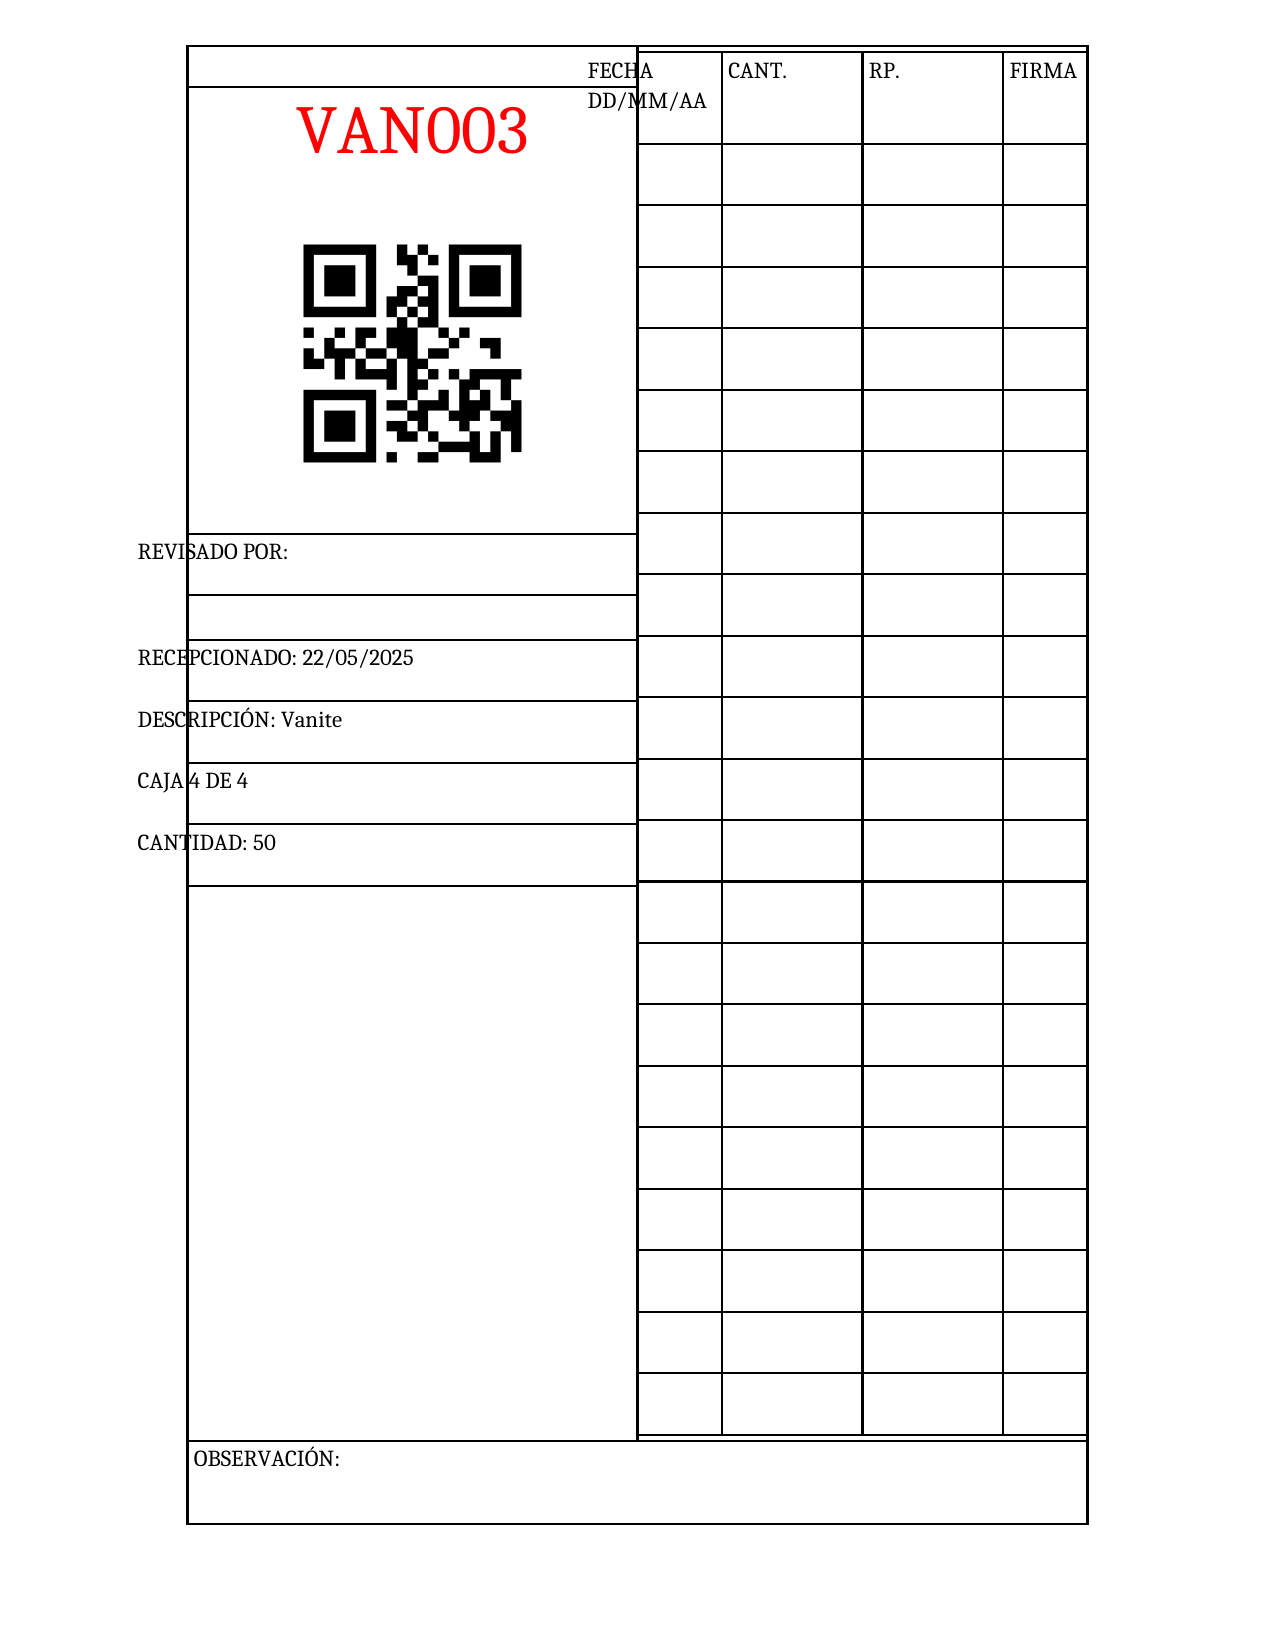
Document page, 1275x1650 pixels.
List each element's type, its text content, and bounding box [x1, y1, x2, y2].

table_header [639, 698, 721, 758]
table_header [864, 1374, 1002, 1434]
table_header [864, 575, 1002, 635]
table_header [1004, 575, 1086, 635]
table_header [639, 760, 721, 819]
table_header [1004, 1374, 1086, 1434]
table_header [1004, 1190, 1086, 1249]
table_header [639, 944, 721, 1003]
table_header [864, 821, 1002, 880]
table_header [1004, 1251, 1086, 1311]
table_header [864, 514, 1002, 573]
table_header [864, 53, 1002, 143]
table_header [189, 764, 636, 823]
table_header [639, 1190, 721, 1249]
table_header [639, 1313, 721, 1372]
table_header [864, 1190, 1002, 1249]
table_header [639, 1067, 721, 1126]
table_header [864, 1067, 1002, 1126]
table_header [639, 206, 721, 266]
table_header [723, 883, 861, 942]
table_header [723, 698, 861, 758]
table_header [864, 452, 1002, 512]
table_header [864, 1313, 1002, 1372]
table_header [639, 1128, 721, 1188]
table_header [864, 883, 1002, 942]
table_header [1004, 145, 1086, 204]
table_cell OBSERVACIÓN: [189, 1442, 1086, 1523]
table_header [639, 1005, 721, 1065]
table_header [1004, 391, 1086, 450]
table_header [864, 329, 1002, 389]
table_header [1004, 1313, 1086, 1372]
table_header [723, 1128, 861, 1188]
table_header [864, 391, 1002, 450]
table_header [639, 329, 721, 389]
table_header [864, 1251, 1002, 1311]
table_header [864, 1128, 1002, 1188]
table_header [723, 760, 861, 819]
table_header [639, 1436, 1086, 1440]
table_header [639, 452, 721, 512]
table_header [1004, 452, 1086, 512]
table_header [639, 53, 721, 143]
table_header [723, 637, 861, 696]
table_header [1004, 1005, 1086, 1065]
table_header [1004, 944, 1086, 1003]
table_header [864, 145, 1002, 204]
table_header [723, 452, 861, 512]
table_header [864, 1005, 1002, 1065]
table_header [723, 53, 861, 143]
table_header [723, 1067, 861, 1126]
table_header [1004, 698, 1086, 758]
table_header [1004, 514, 1086, 573]
table_header [864, 760, 1002, 819]
table_header [723, 1190, 861, 1249]
table_header [723, 268, 861, 327]
table_header [639, 637, 721, 696]
table_header [1004, 1128, 1086, 1188]
table_header [723, 1313, 861, 1372]
table_header [639, 514, 721, 573]
table_header [1004, 637, 1086, 696]
table_header [639, 883, 721, 942]
table_header [1004, 268, 1086, 327]
table_header [1004, 206, 1086, 266]
table_header [723, 821, 861, 880]
table_header [1004, 760, 1086, 819]
table_header [639, 1374, 721, 1434]
table_header [189, 88, 636, 533]
table_header [723, 1251, 861, 1311]
table_header [723, 1005, 861, 1065]
table_header [1004, 1067, 1086, 1126]
table_header [864, 268, 1002, 327]
table_header [639, 575, 721, 635]
table_header [189, 47, 636, 86]
table_header [639, 1251, 721, 1311]
table_header [639, 145, 721, 204]
table_header [189, 825, 636, 885]
table_header [723, 944, 861, 1003]
table_header [864, 698, 1002, 758]
table_header [723, 206, 861, 266]
table_header [639, 268, 721, 327]
table_header [723, 514, 861, 573]
picture [262, 203, 563, 504]
table_header [189, 596, 636, 639]
table_header [723, 575, 861, 635]
table_header [189, 702, 636, 762]
table_header [864, 944, 1002, 1003]
table_header [1004, 821, 1086, 880]
table_header [639, 47, 1086, 51]
table_header [1004, 329, 1086, 389]
table_header [639, 391, 721, 450]
table_header [864, 206, 1002, 266]
table_header [723, 391, 861, 450]
table_header [189, 887, 636, 1440]
table_header [1004, 53, 1086, 143]
table_header [864, 637, 1002, 696]
table_header [723, 1374, 861, 1434]
table_header [723, 145, 861, 204]
table_header [1004, 883, 1086, 942]
table_header [639, 821, 721, 880]
table_header [189, 535, 636, 594]
table_header [723, 329, 861, 389]
table_header [189, 641, 636, 700]
